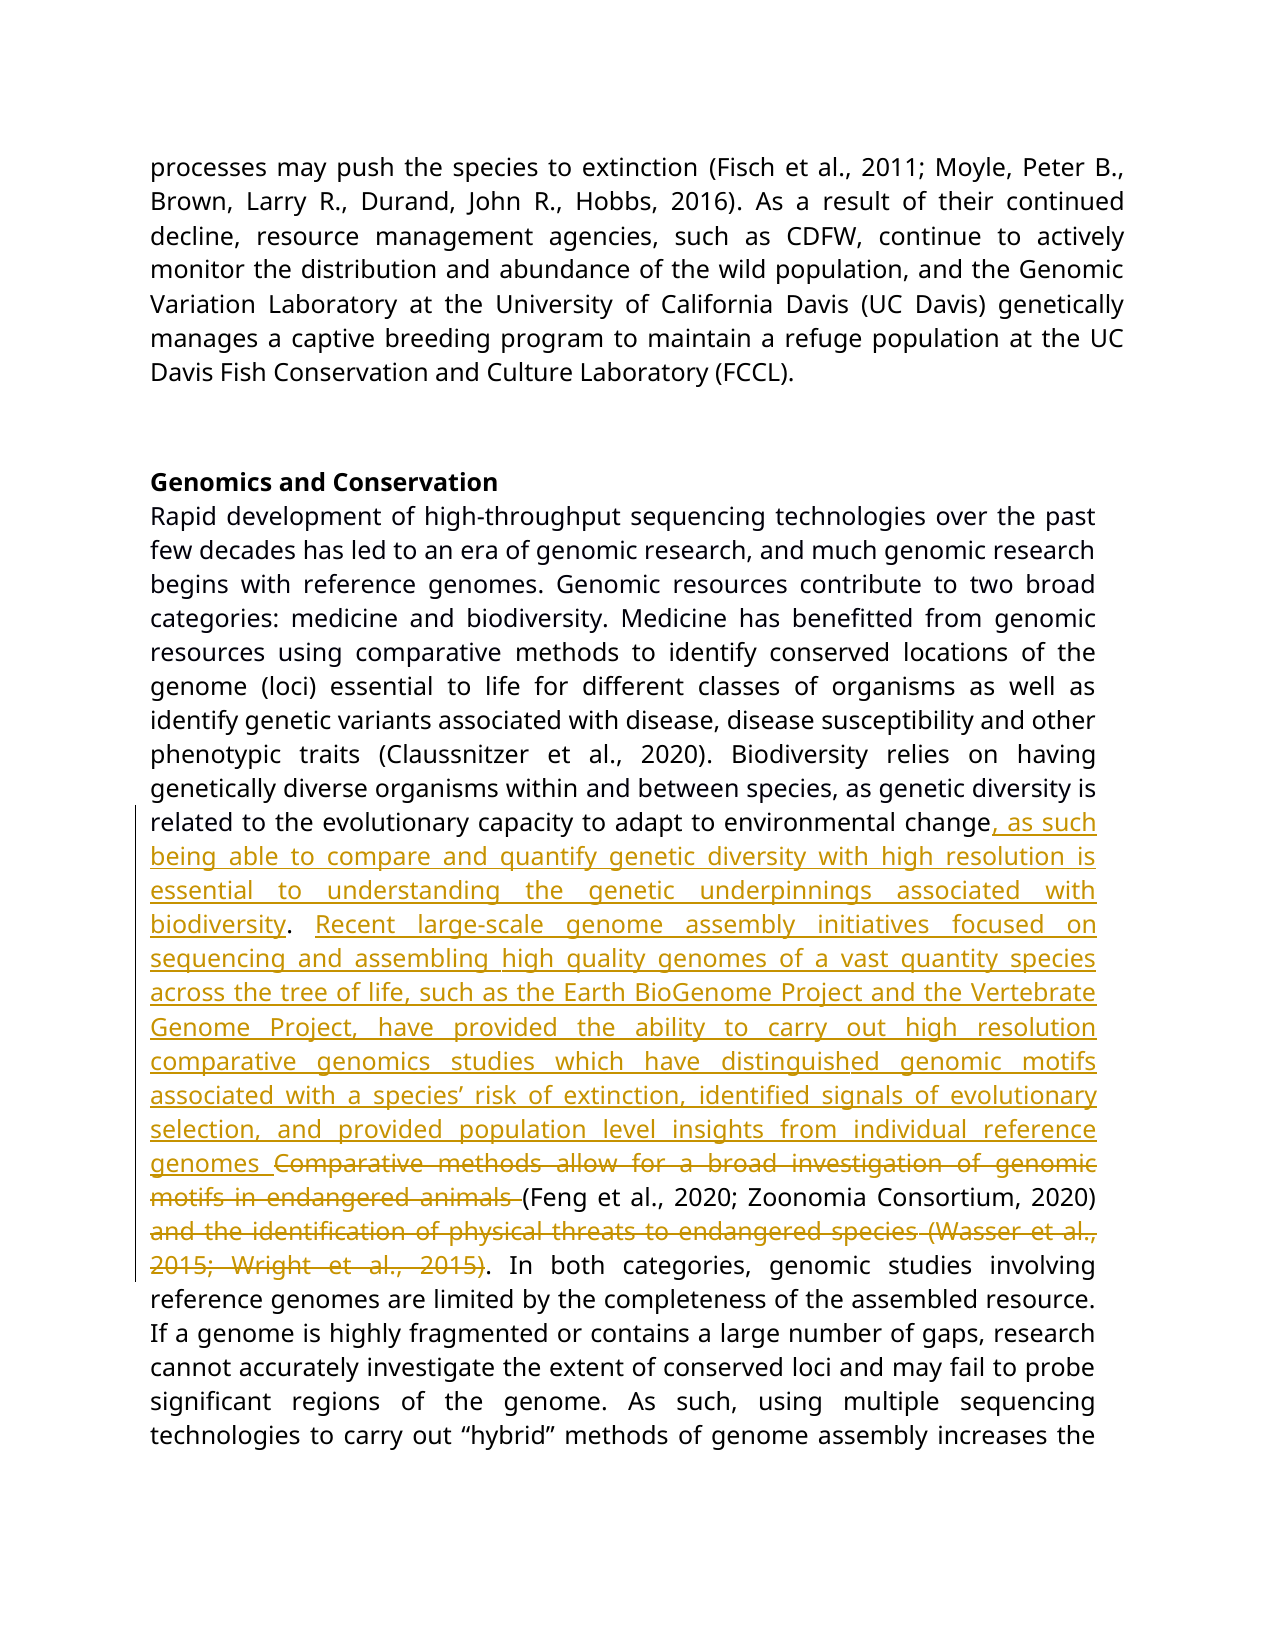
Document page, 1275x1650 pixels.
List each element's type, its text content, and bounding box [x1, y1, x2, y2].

text Genomics and Conservation [150, 464, 1125, 498]
